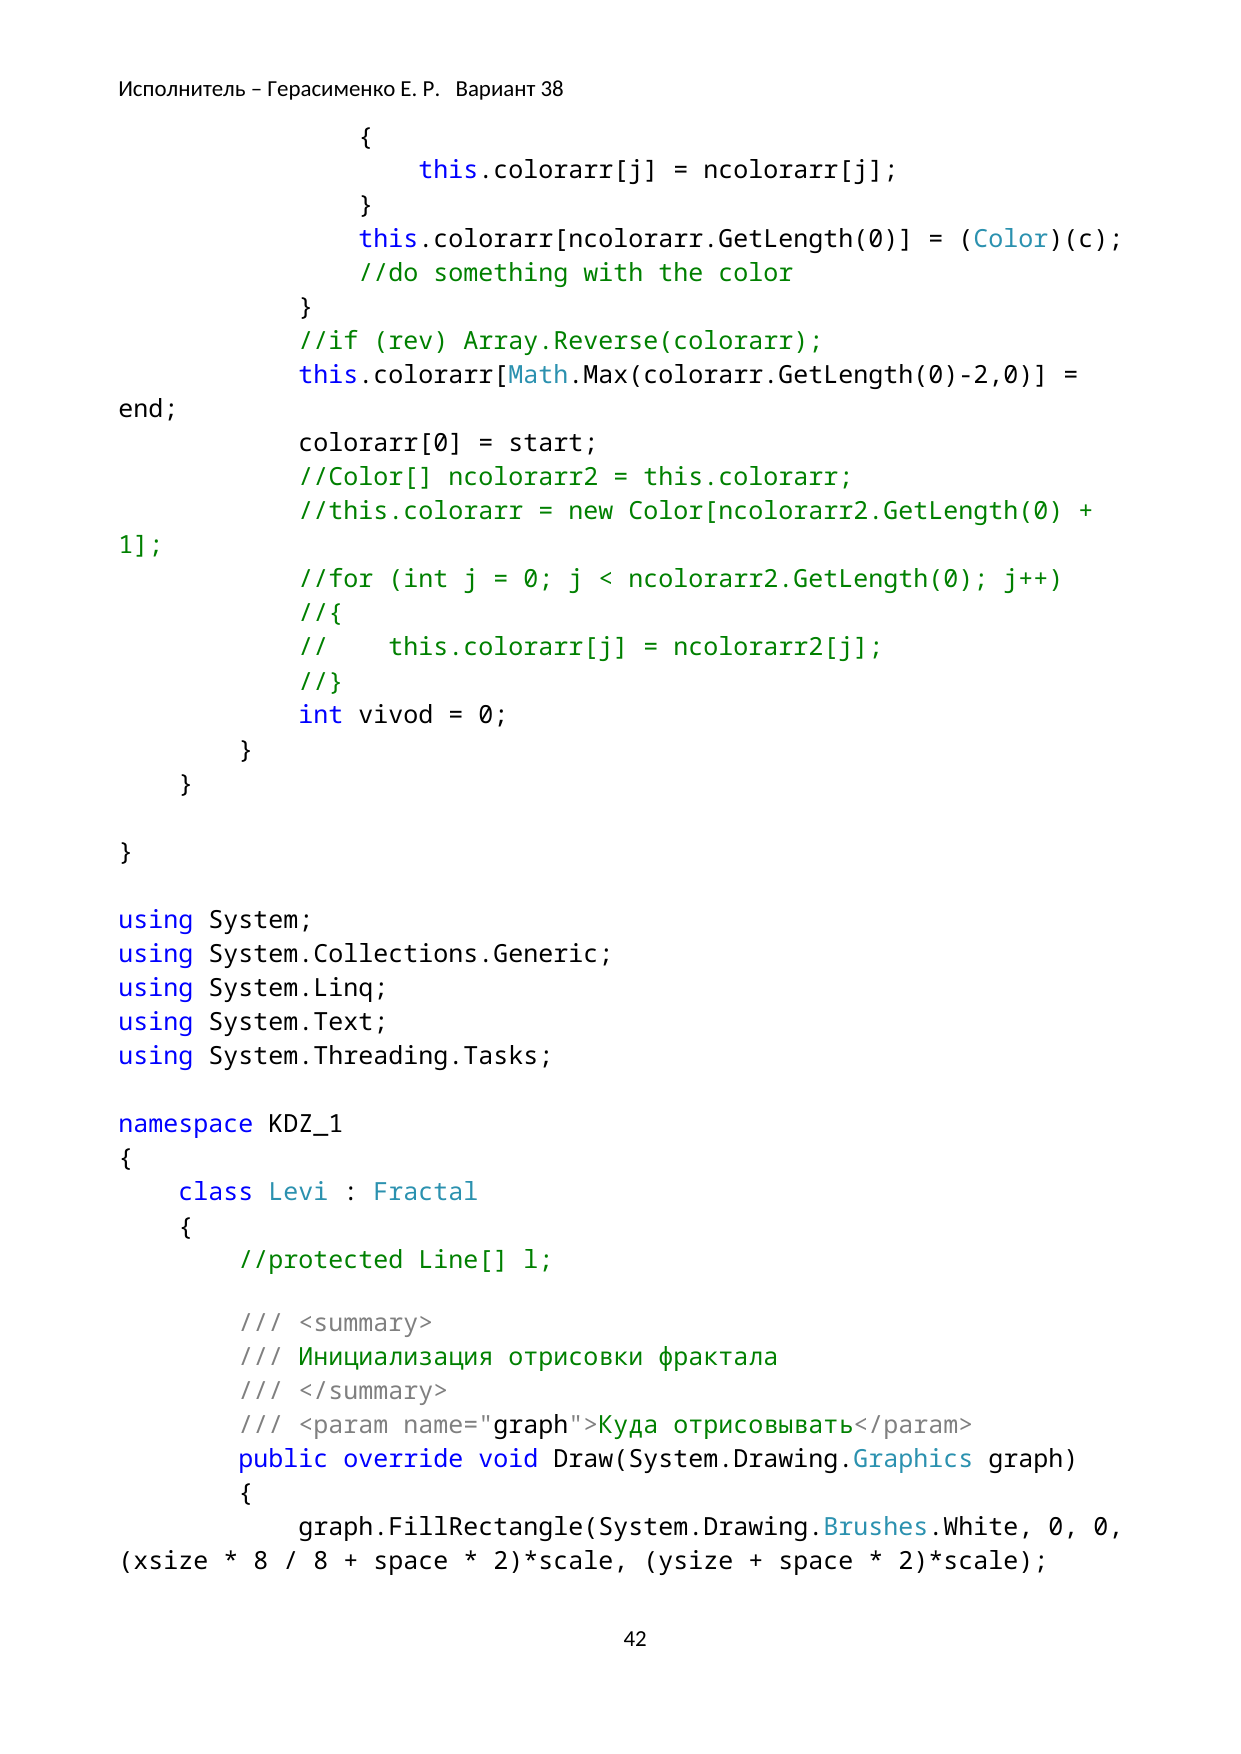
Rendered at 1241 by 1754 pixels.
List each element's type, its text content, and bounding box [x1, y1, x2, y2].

text using System.Threading.Tasks; [118, 1038, 1152, 1072]
text //if (rev) Array.Reverse(colorarr); [118, 322, 1152, 357]
text } [118, 731, 1152, 765]
text } [118, 765, 1152, 799]
text int vivod = 0; [118, 697, 1152, 731]
text this.colorarr[ncolorarr.GetLength(0)] = (Color)(c); [118, 220, 1152, 254]
text public override void Draw(System.Drawing.Graphics graph) [118, 1441, 1152, 1474]
text /// <summary> [118, 1304, 1152, 1338]
text namespace KDZ_1 [118, 1106, 1152, 1140]
text /// Инициализация отрисовки фрактала [118, 1338, 1152, 1372]
text { [118, 1140, 1152, 1174]
text using System; [118, 902, 1152, 936]
text //Color[] ncolorarr2 = this.colorarr; [118, 459, 1152, 493]
text this.colorarr[j] = ncolorarr[j]; [118, 152, 1152, 186]
text /// </summary> [118, 1372, 1152, 1406]
text { [118, 1208, 1152, 1242]
text class Levi : Fractal [118, 1174, 1152, 1208]
text colorarr[0] = start; [118, 425, 1152, 459]
text } [118, 833, 1152, 867]
text { [118, 118, 1152, 152]
text //{ [118, 595, 1152, 629]
text //do something with the color [118, 254, 1152, 288]
text // this.colorarr[j] = ncolorarr2[j]; [118, 629, 1152, 663]
text //} [118, 663, 1152, 697]
text using System.Text; [118, 1004, 1152, 1038]
text using System.Collections.Generic; [118, 936, 1152, 970]
text { [118, 1474, 1152, 1509]
text //this.colorarr = new Color[ncolorarr2.GetLength(0) + 1]; [118, 493, 1152, 561]
text } [118, 186, 1152, 220]
text } [118, 288, 1152, 322]
text this.colorarr[Math.Max(colorarr.GetLength(0)-2,0)] = end; [118, 357, 1152, 425]
text /// <param name="graph">Куда отрисовывать</param> [118, 1406, 1152, 1441]
text graph.FillRectangle(System.Drawing.Brushes.White, 0, 0, (xsize * 8 / 8 + space * 2)*scale, (ysize + space * 2)*scale); [118, 1509, 1152, 1577]
text //for (int j = 0; j < ncolorarr2.GetLength(0); j++) [118, 561, 1152, 595]
text using System.Linq; [118, 970, 1152, 1004]
text //protected Line[] l; [118, 1242, 1152, 1276]
